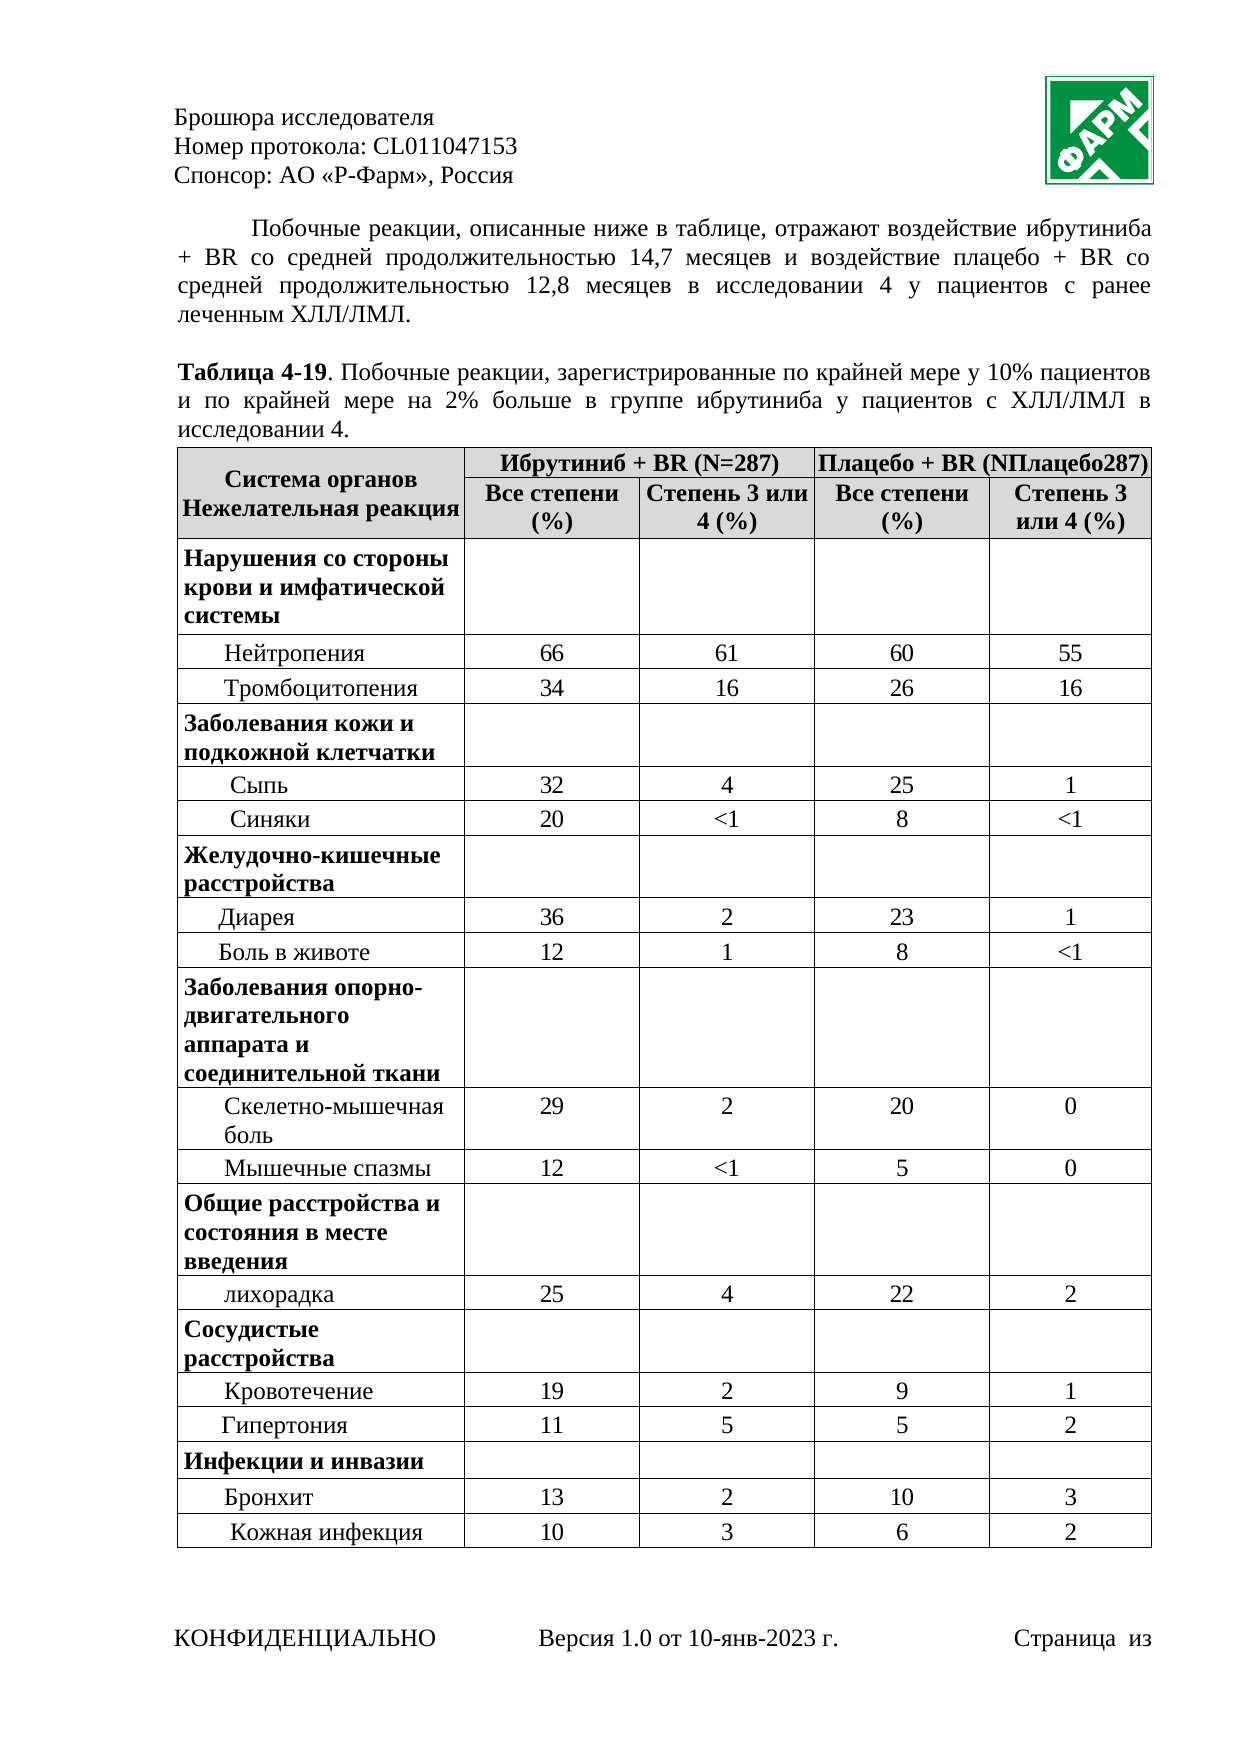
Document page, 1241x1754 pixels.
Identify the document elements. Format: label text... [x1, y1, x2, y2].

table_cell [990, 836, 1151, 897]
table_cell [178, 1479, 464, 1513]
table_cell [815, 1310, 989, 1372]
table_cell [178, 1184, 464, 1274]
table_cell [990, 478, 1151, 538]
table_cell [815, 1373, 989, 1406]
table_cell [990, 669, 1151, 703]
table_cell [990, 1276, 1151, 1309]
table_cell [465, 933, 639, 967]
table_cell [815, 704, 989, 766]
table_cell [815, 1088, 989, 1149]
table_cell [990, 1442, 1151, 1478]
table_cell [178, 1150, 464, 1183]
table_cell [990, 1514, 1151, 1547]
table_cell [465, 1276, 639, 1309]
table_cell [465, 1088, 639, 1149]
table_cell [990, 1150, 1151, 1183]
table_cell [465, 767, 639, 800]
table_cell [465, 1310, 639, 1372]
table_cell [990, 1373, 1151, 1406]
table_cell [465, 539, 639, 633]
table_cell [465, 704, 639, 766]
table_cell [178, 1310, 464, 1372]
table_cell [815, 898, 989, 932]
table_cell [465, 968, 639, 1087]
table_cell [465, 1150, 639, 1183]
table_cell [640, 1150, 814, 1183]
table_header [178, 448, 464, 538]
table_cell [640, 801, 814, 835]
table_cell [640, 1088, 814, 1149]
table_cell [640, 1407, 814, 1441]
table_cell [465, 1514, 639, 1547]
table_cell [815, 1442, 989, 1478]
text Побочные реакции, описанные ниже в таблице, отражают воздействие ибрутиниба + BR со средней продолжительностью 14,7 месяцев и воздействие плацебо + BR со средней продолжительностью 12,8 месяцев в исследовании 4 у пациентов с ранее леченным ХЛЛ/ЛМЛ. [177, 213, 1152, 328]
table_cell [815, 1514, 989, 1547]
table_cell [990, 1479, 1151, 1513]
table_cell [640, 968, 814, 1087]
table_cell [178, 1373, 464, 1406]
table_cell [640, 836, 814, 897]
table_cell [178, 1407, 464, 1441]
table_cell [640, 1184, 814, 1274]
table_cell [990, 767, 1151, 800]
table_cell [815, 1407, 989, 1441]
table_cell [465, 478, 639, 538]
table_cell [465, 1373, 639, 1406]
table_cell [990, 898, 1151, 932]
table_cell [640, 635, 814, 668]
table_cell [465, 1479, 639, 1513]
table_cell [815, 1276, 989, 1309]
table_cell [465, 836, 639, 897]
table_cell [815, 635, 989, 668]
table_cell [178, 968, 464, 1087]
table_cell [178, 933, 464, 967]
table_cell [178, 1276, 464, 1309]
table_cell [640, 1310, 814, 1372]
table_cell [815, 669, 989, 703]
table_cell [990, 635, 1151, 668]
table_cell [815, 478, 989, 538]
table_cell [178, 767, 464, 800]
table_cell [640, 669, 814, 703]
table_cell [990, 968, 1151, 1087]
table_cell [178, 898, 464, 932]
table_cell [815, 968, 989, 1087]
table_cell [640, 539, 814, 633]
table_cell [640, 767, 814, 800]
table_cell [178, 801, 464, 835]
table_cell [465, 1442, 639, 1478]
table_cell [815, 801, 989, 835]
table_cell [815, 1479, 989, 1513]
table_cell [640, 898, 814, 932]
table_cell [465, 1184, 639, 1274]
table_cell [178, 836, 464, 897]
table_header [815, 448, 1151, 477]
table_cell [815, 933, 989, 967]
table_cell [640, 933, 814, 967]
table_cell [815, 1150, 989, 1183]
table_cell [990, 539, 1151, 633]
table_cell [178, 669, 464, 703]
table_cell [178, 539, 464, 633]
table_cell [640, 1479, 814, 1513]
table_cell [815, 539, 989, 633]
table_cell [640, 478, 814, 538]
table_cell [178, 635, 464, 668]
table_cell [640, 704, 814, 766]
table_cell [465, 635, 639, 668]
text Таблица 4-19. Побочные реакции, зарегистрированные по крайней мере у 10% пациентов и по крайней мере на 2% больше в группе ибрутиниба у пациентов с ХЛЛ/ЛМЛ в исследовании 4. [177, 357, 1152, 443]
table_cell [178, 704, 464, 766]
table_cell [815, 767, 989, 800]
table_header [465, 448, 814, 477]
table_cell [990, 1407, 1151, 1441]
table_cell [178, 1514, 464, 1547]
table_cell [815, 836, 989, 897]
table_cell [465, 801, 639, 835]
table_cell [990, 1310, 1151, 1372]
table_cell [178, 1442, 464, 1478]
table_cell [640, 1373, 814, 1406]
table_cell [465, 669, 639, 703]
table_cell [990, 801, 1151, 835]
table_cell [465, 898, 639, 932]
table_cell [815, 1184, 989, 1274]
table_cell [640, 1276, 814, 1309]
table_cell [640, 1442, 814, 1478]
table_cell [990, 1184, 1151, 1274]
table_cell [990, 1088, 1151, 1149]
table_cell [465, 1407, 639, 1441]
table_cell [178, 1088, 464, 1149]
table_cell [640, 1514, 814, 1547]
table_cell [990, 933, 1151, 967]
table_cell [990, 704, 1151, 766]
